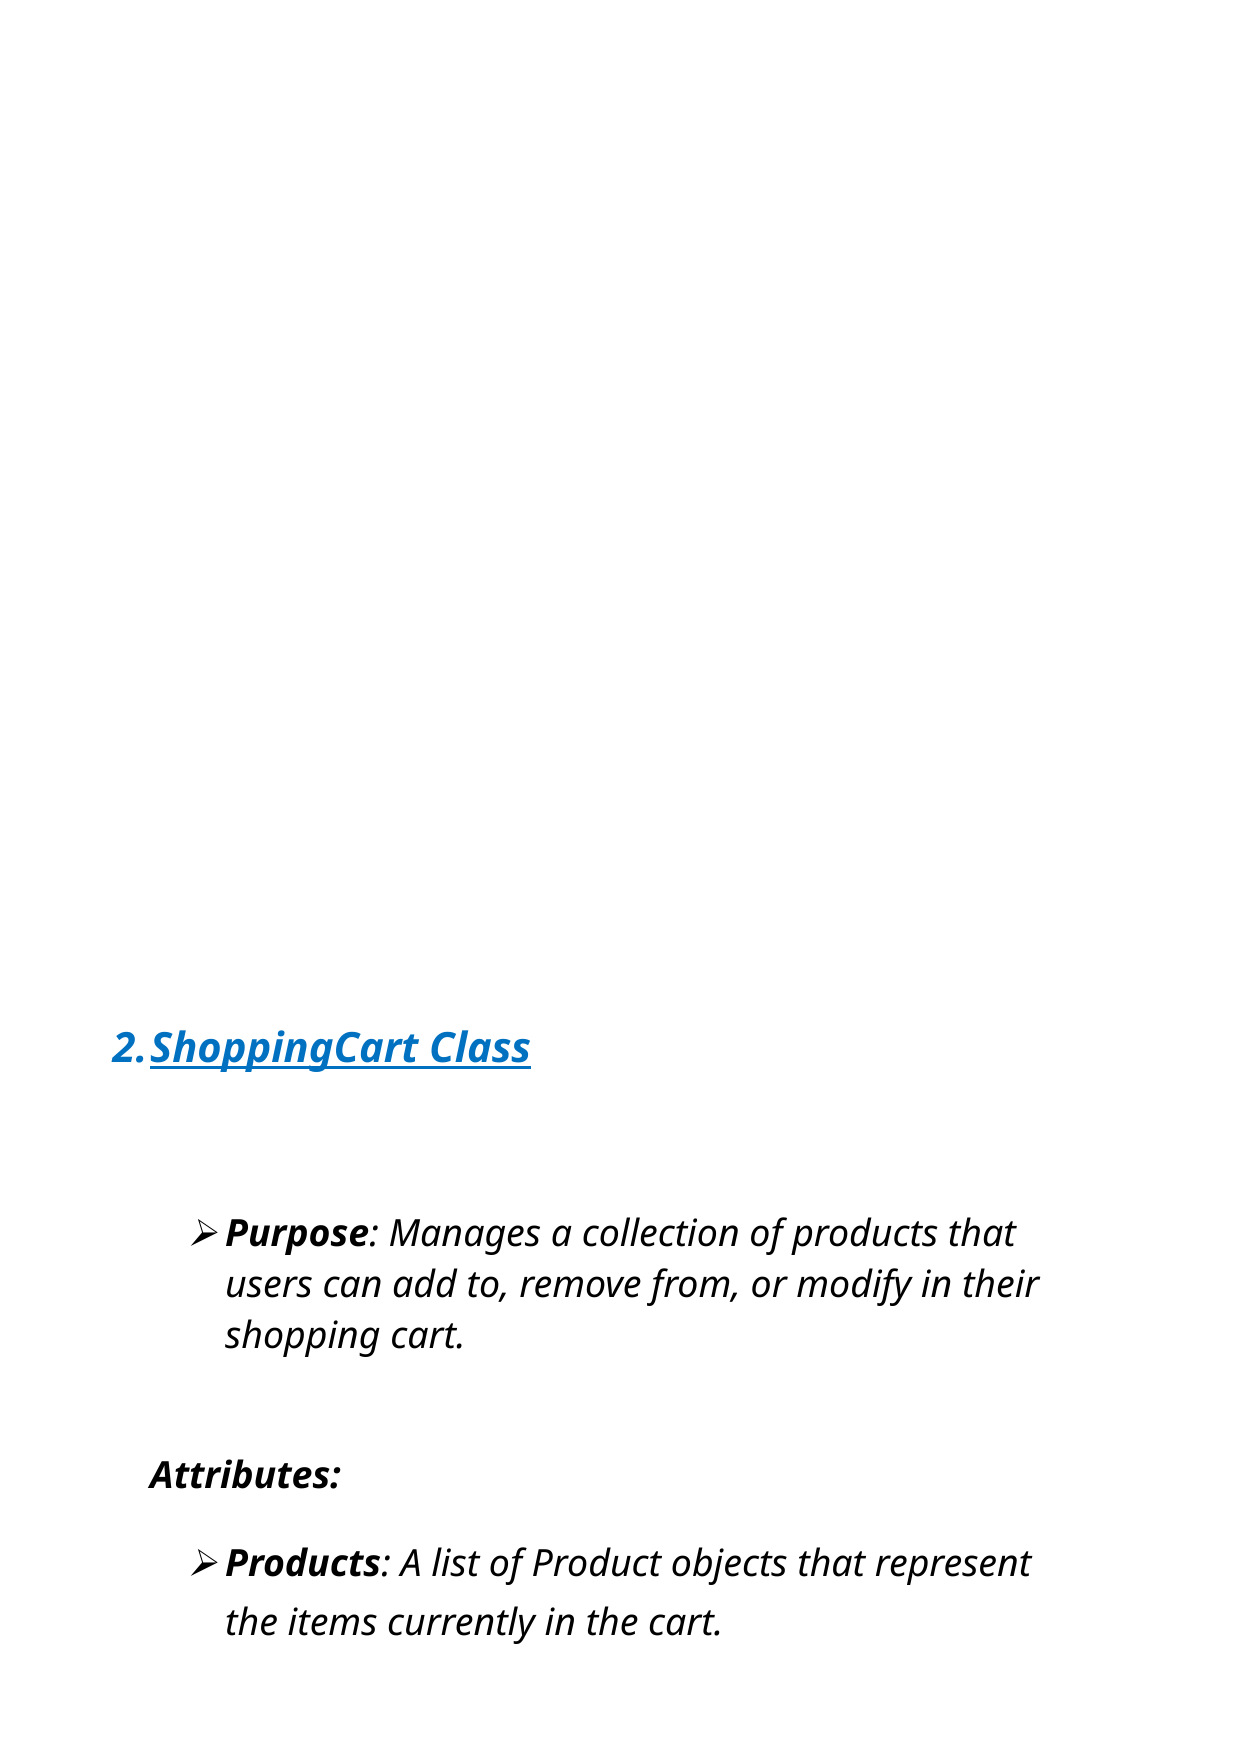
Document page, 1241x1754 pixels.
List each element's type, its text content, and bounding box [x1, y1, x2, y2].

list ShoppingCart Class [112, 1018, 1090, 1074]
list Purpose: Manages a collection of products that users can add to, remove from, or modify in their shopping cart. [187, 1206, 1090, 1359]
list Products: A list of Product objects that represent the items currently in the cart. [187, 1536, 1090, 1646]
text Attributes: [150, 1448, 1090, 1499]
